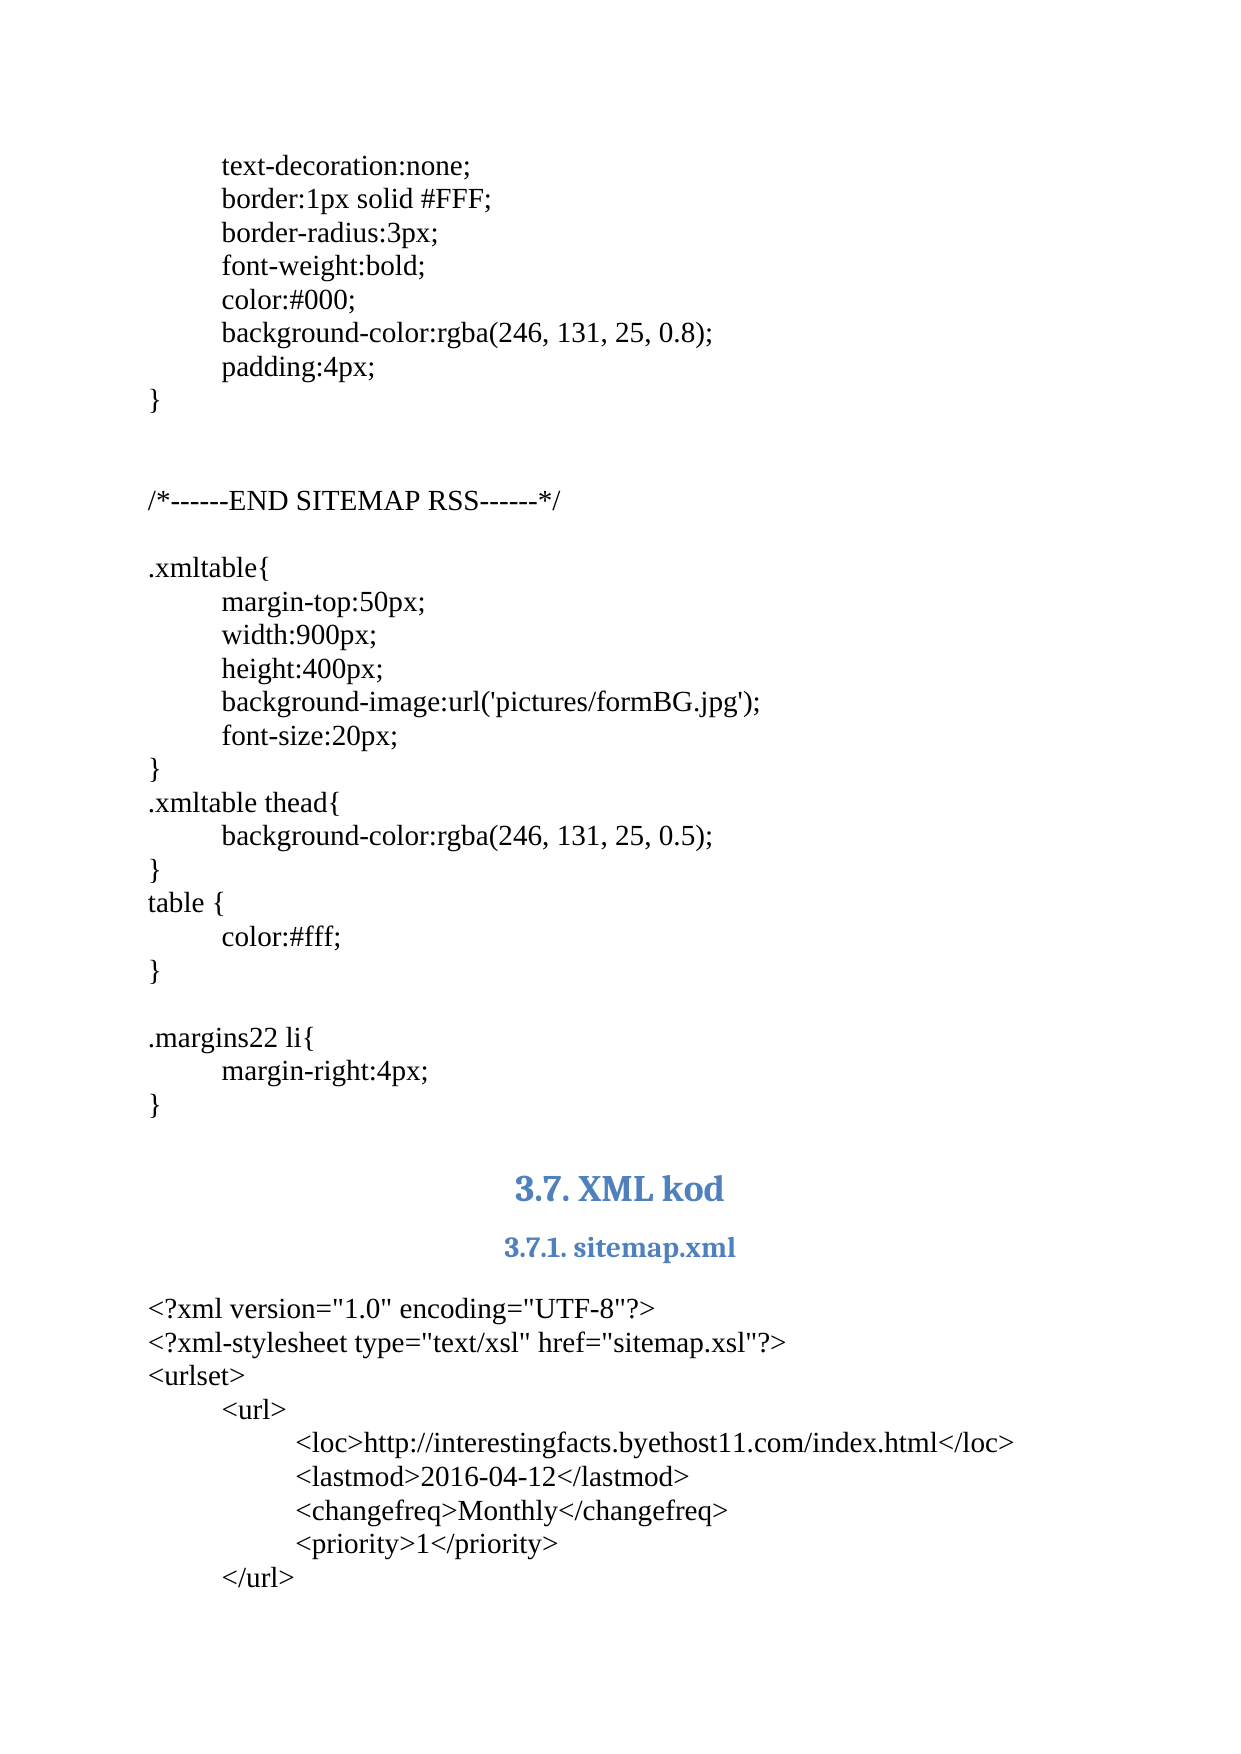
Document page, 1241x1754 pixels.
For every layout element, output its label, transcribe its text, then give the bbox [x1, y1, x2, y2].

text } [148, 382, 1093, 416]
text border:1px solid #FFF; [148, 181, 1093, 215]
text width:900px; [148, 617, 1093, 651]
text padding:4px; [148, 349, 1093, 382]
text .xmltable thead{ [148, 785, 1093, 818]
subtitle 3.7. XML kod [148, 1167, 1093, 1211]
text } [148, 1087, 1093, 1120]
text text-decoration:none; [148, 148, 1093, 181]
text border-radius:3px; [148, 215, 1093, 248]
text margin-top:50px; [148, 584, 1093, 617]
text } [148, 751, 1093, 785]
text color:#fff; [148, 919, 1093, 953]
text <lastmod>2016-04-12</lastmod> [148, 1459, 1093, 1493]
text <changefreq>Monthly</changefreq> [148, 1493, 1093, 1526]
subtitle 3.7.1. sitemap.xml [148, 1231, 1093, 1265]
text /*------END SITEMAP RSS------*/ [148, 483, 1093, 517]
text <?xml-stylesheet type="text/xsl" href="sitemap.xsl"?> [148, 1325, 1093, 1358]
text <loc>http://interestingfacts.byethost11.com/index.html</loc> [148, 1426, 1093, 1459]
text table { [148, 886, 1093, 919]
text font-weight:bold; [148, 248, 1093, 282]
text <?xml version="1.0" encoding="UTF-8"?> [148, 1291, 1093, 1325]
text </url> [148, 1560, 1093, 1593]
text background-image:url('pictures/formBG.jpg'); [148, 684, 1093, 718]
text } [148, 953, 1093, 986]
text <url> [148, 1392, 1093, 1426]
text color:#000; [148, 282, 1093, 315]
text } [148, 852, 1093, 886]
text margin-right:4px; [148, 1053, 1093, 1087]
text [148, 315, 1093, 349]
text background-color:rgba(246, 131, 25, 0.5); [148, 818, 1093, 852]
text <priority>1</priority> [148, 1526, 1093, 1560]
text .margins22 li{ [148, 1020, 1093, 1053]
text font-size:20px; [148, 718, 1093, 751]
text height:400px; [148, 651, 1093, 684]
text <urlset> [148, 1358, 1093, 1392]
text .xmltable{ [148, 550, 1093, 584]
